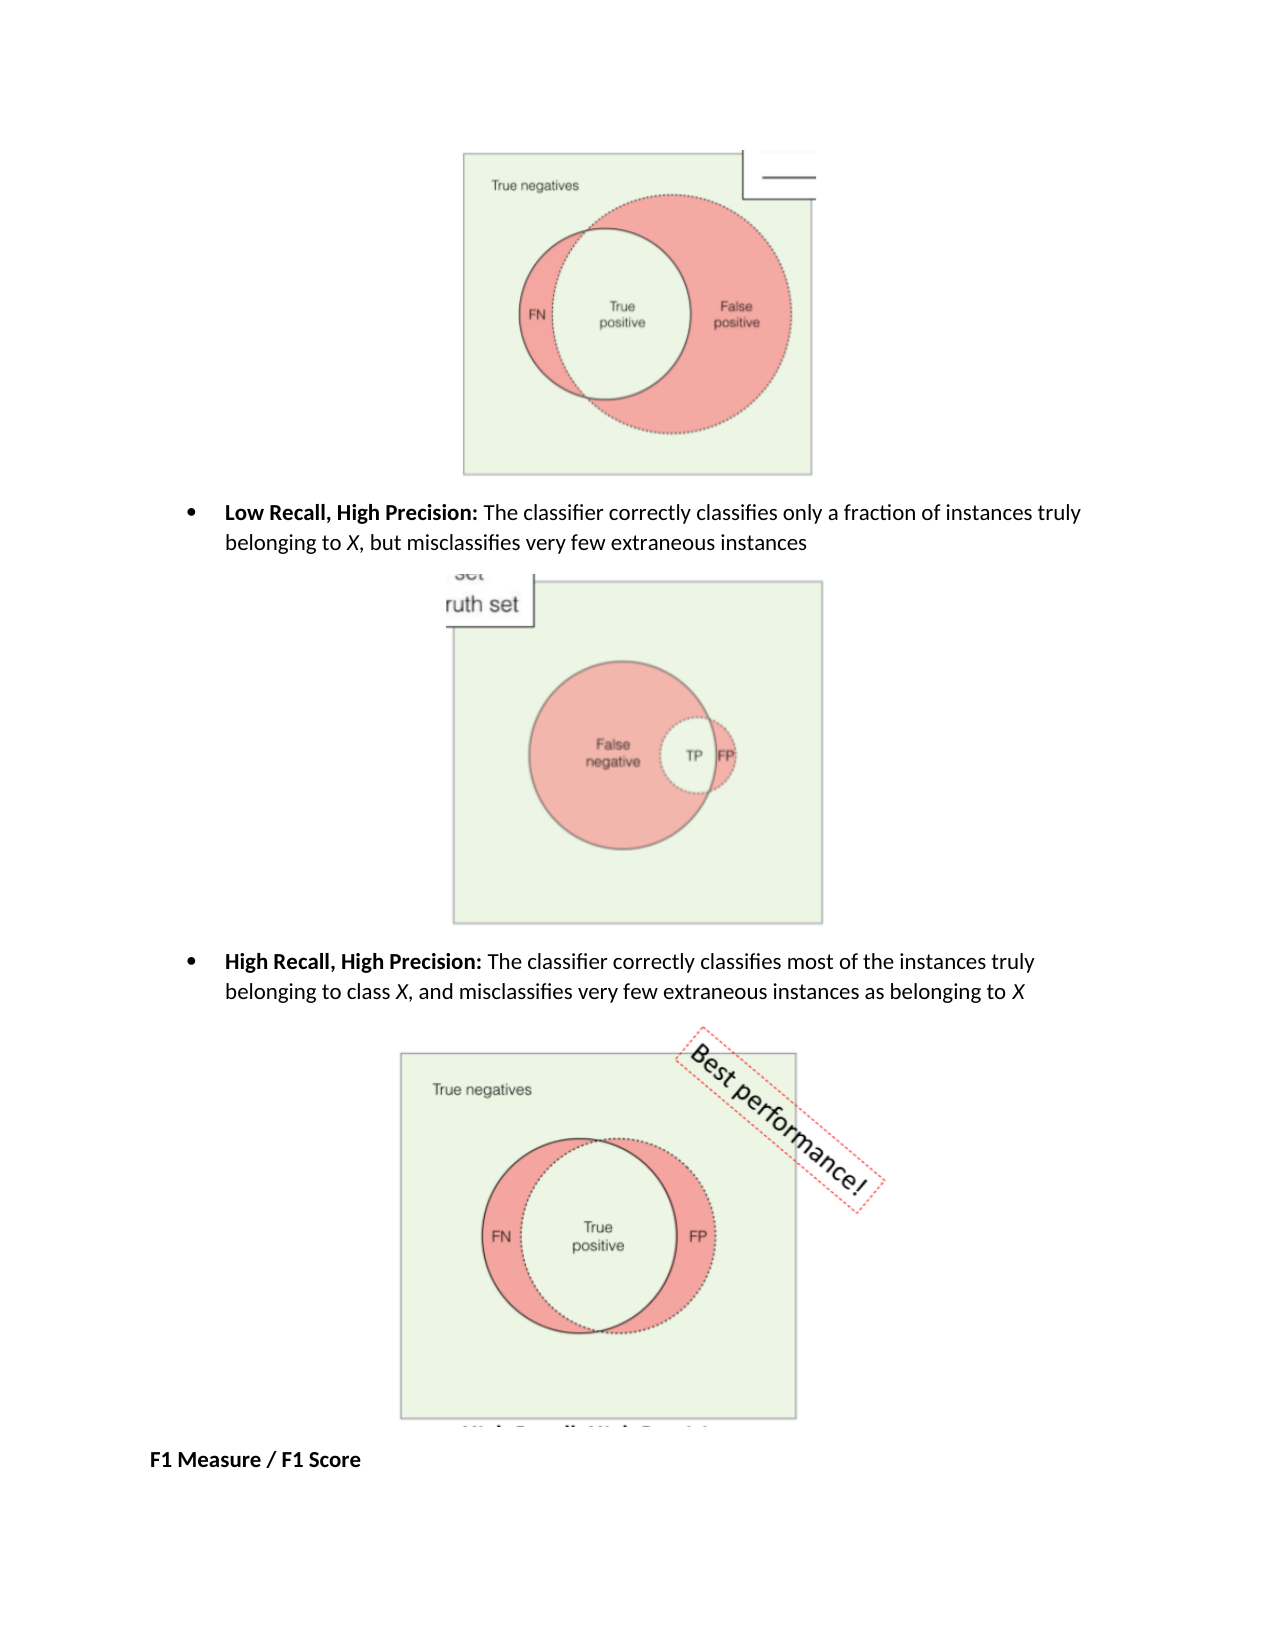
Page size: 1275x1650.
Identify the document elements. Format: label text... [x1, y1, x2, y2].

picture [446, 574, 829, 929]
text F1 Measure / F1 Score [150, 1445, 1125, 1473]
list Low Recall, High Precision: The classifier correctly classifies only a fraction of instances truly belonging to X, but misclassifies very few extraneous instances [187, 498, 1125, 556]
picture [386, 1024, 889, 1427]
picture [458, 150, 817, 479]
list High Recall, High Precision: The classifier correctly classifies most of the instances truly belonging to class X, and misclassifies very few extraneous instances as belonging to X [187, 947, 1125, 1005]
